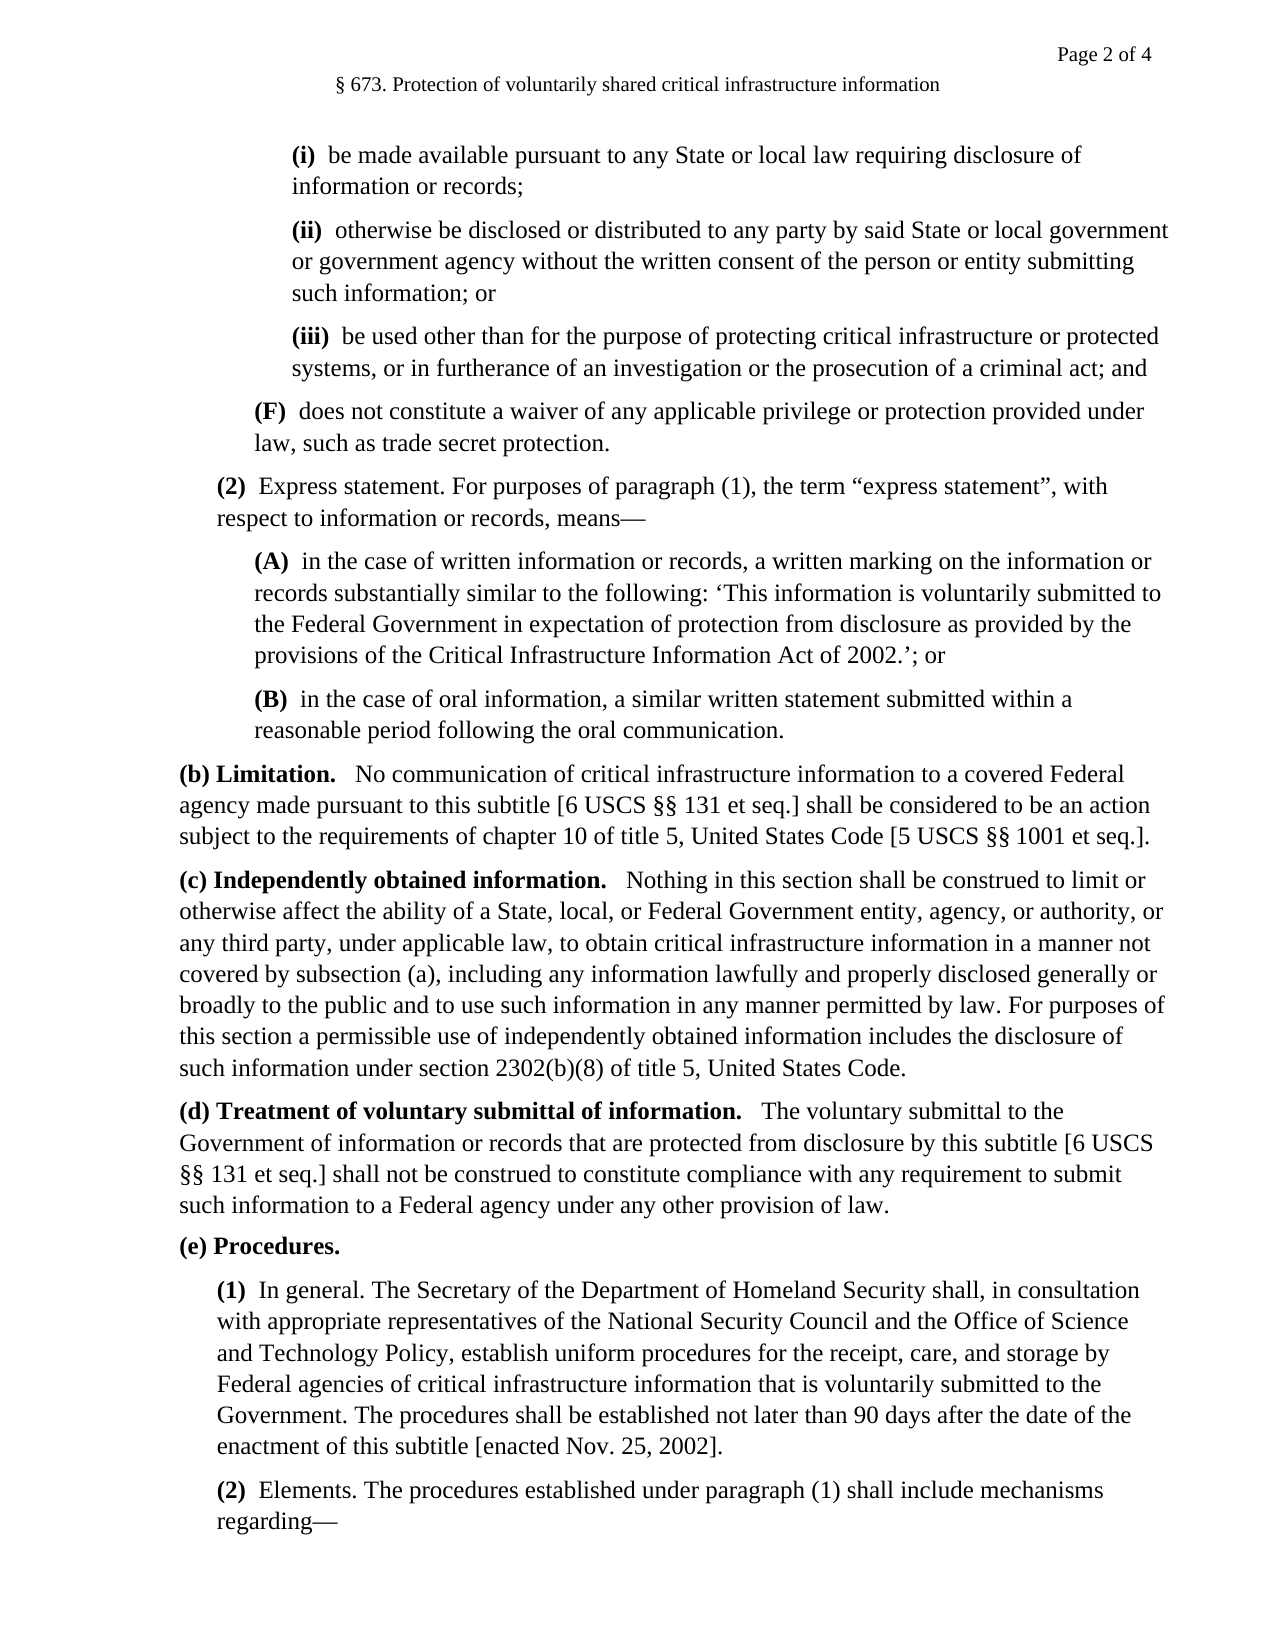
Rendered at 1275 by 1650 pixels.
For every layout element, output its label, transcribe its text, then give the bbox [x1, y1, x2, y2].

text (c) Independently obtained information. Nothing in this section shall be construed to limit or otherwise affect the ability of a State, local, or Federal Government entity, agency, or authority, or any third party, under applicable law, to obtain critical infrastructure information in a manner not covered by subsection (a), including any information lawfully and properly disclosed generally or broadly to the public and to use such information in any manner permitted by law. For purposes of this section a permissible use of independently obtained information includes the disclosure of such information under section 2302(b)(8) of title 5, United States Code. [179, 863, 1171, 1081]
text (F) does not constitute a waiver of any applicable privilege or protection provided under law, such as trade secret protection. [254, 394, 1171, 456]
text (1) In general. The Secretary of the Department of Homeland Security shall, in consultation with appropriate representatives of the National Security Council and the Office of Science and Technology Policy, establish uniform procedures for the receipt, care, and storage by Federal agencies of critical infrastructure information that is voluntarily submitted to the Government. The procedures shall be established not later than 90 days after the date of the enactment of this subtitle [enacted Nov. 25, 2002]. [217, 1273, 1171, 1460]
text (B) in the case of oral information, a similar written statement submitted within a reasonable period following the oral communication. [254, 681, 1171, 744]
text (2) Elements. The procedures established under paragraph (1) shall include mechanisms regarding— [217, 1473, 1171, 1535]
text (d) Treatment of voluntary submittal of information. The voluntary submittal to the Government of information or records that are protected from disclosure by this subtitle [6 USCS §§ 131 et seq.] shall not be construed to constitute compliance with any requirement to submit such information to a Federal agency under any other provision of law. [179, 1094, 1171, 1219]
text (e) Procedures. [179, 1231, 1171, 1260]
text (A) in the case of written information or records, a written marking on the information or records substantially similar to the following: ‘This information is voluntarily submitted to the Federal Government in expectation of protection from disclosure as provided by the provisions of the Critical Infrastructure Information Act of 2002.’; or [254, 544, 1171, 669]
text (b) Limitation. No communication of critical infrastructure information to a covered Federal agency made pursuant to this subtitle [6 USCS §§ 131 et seq.] shall be considered to be an action subject to the requirements of chapter 10 of title 5, United States Code [5 USCS §§ 1001 et seq.]. [179, 756, 1171, 850]
text (ii) otherwise be disclosed or distributed to any party by said State or local government or government agency without the written consent of the person or entity submitting such information; or [292, 213, 1171, 306]
text (2) Express statement. For purposes of paragraph (1), the term “express statement”, with respect to information or records, means— [217, 469, 1171, 531]
text (i) be made available pursuant to any State or local law requiring disclosure of information or records; [292, 138, 1171, 200]
text (iii) be used other than for the purpose of protecting critical infrastructure or protected systems, or in furtherance of an investigation or the prosecution of a criminal act; and [292, 319, 1171, 381]
